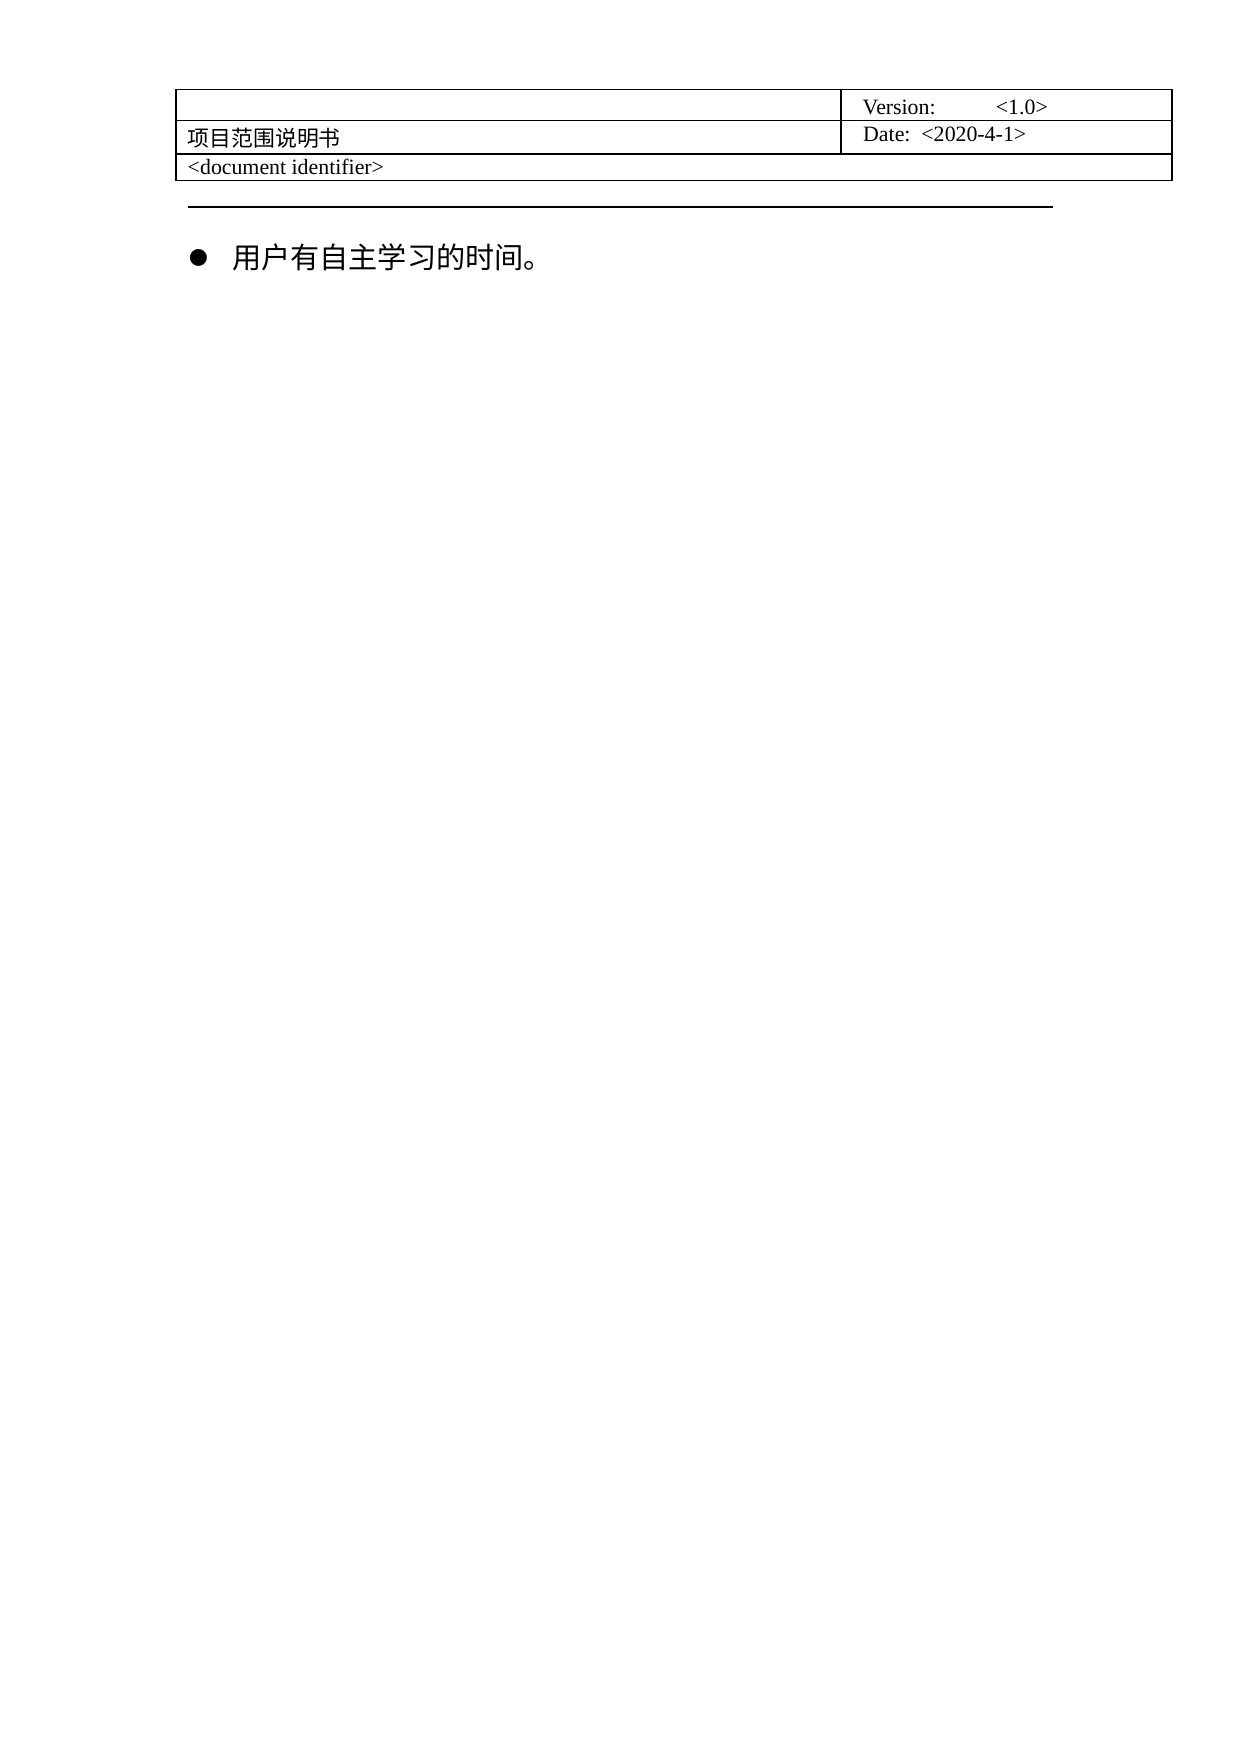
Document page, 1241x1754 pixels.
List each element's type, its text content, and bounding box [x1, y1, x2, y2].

list 用户有自主学习的时间。 [187, 223, 1053, 288]
